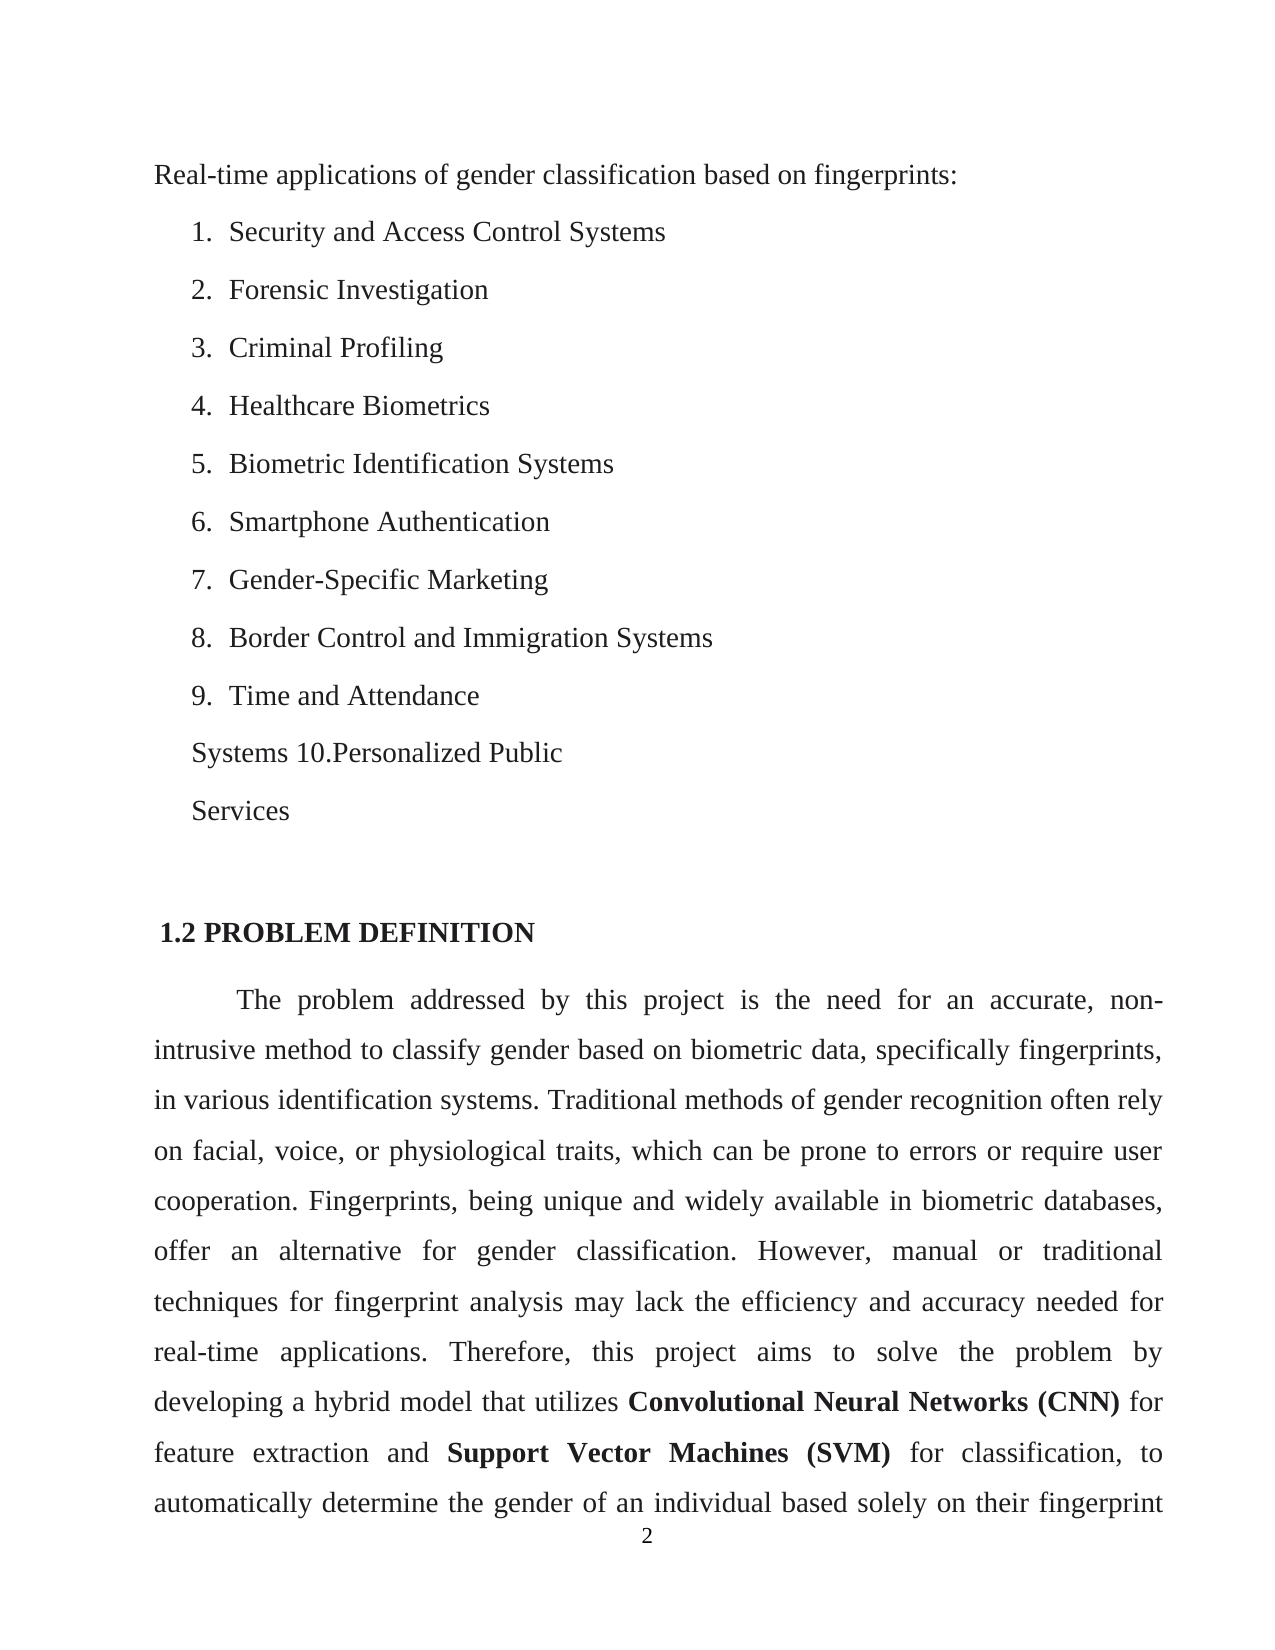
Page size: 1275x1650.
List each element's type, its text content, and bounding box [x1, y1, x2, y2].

list Criminal Profiling [191, 331, 1254, 364]
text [153, 982, 1163, 1518]
subtitle PROBLEM DEFINITION [159, 915, 1254, 949]
list Time and Attendance Systems 10.Personalized Public Services [191, 678, 584, 826]
list Border Control and Immigration Systems [191, 620, 1254, 653]
list Security and Access Control Systems [191, 214, 1254, 248]
list Gender-Specific Marketing [191, 562, 1254, 596]
list Healthcare Biometrics [191, 388, 1254, 422]
list Forensic Investigation [191, 272, 1254, 306]
text Real-time applications of gender classification based on fingerprints: [153, 157, 1254, 190]
list Smartphone Authentication [191, 504, 1254, 538]
list Biometric Identification Systems [191, 446, 1254, 480]
